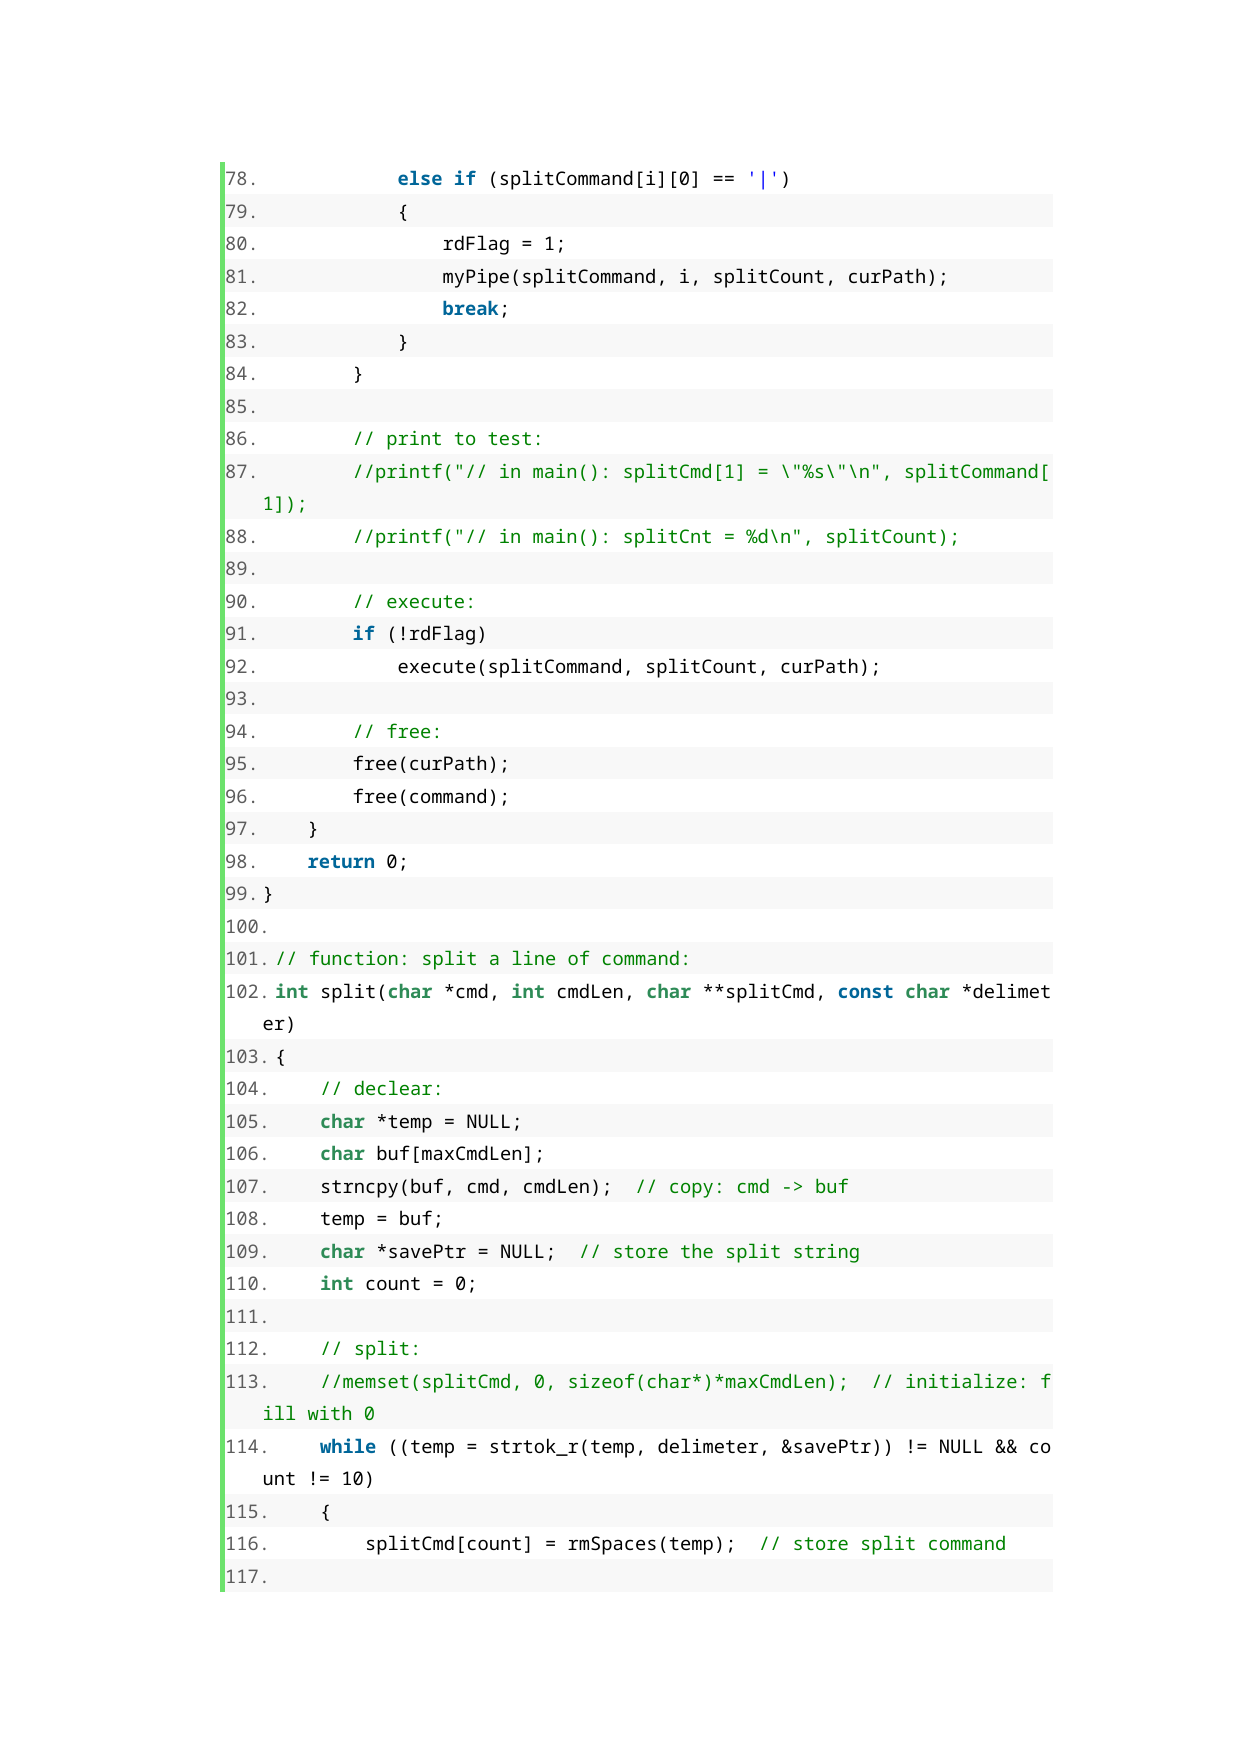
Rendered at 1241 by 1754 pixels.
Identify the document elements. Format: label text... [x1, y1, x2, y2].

list char *savePtr = NULL; // store the split string [225, 1234, 1053, 1267]
list // declear: [225, 1072, 1053, 1104]
list // split: [225, 1332, 1053, 1364]
list splitCmd[count] = rmSpaces(temp); // store split command [225, 1527, 1053, 1559]
list { [225, 1494, 1053, 1527]
list rdFlag = 1; [225, 227, 1053, 259]
list //printf("// in main(): splitCnt = %d\n", splitCount); [225, 519, 1053, 552]
list int count = 0; [225, 1267, 1053, 1299]
list } [225, 357, 1053, 389]
list int split(char *cmd, int cmdLen, char **splitCmd, const char *delimeter) [225, 974, 1053, 1039]
list } [225, 324, 1053, 357]
list break; [225, 292, 1053, 324]
list else if (splitCommand[i][0] == '|') [225, 162, 1053, 194]
list } [225, 812, 1053, 844]
list // free: [225, 714, 1053, 747]
list { [225, 1039, 1053, 1072]
list free(command); [225, 779, 1053, 812]
list myPipe(splitCommand, i, splitCount, curPath); [225, 259, 1053, 292]
list strncpy(buf, cmd, cmdLen); // copy: cmd -> buf [225, 1169, 1053, 1202]
list //printf("// in main(): splitCmd[1] = \"%s\"\n", splitCommand[1]); [225, 454, 1053, 519]
list temp = buf; [225, 1202, 1053, 1234]
list // function: split a line of command: [225, 942, 1053, 974]
list return 0; [225, 844, 1053, 877]
list while ((temp = strtok_r(temp, delimeter, &savePtr)) != NULL && count != 10) [225, 1429, 1053, 1494]
list // execute: [225, 584, 1053, 617]
list // print to test: [225, 422, 1053, 454]
list //memset(splitCmd, 0, sizeof(char*)*maxCmdLen); // initialize: fill with 0 [225, 1364, 1053, 1429]
list execute(splitCommand, splitCount, curPath); [225, 649, 1053, 682]
list if (!rdFlag) [225, 617, 1053, 649]
list } [225, 877, 1053, 909]
list free(curPath); [225, 747, 1053, 779]
list char *temp = NULL; [225, 1104, 1053, 1137]
list char buf[maxCmdLen]; [225, 1137, 1053, 1169]
list { [225, 194, 1053, 227]
